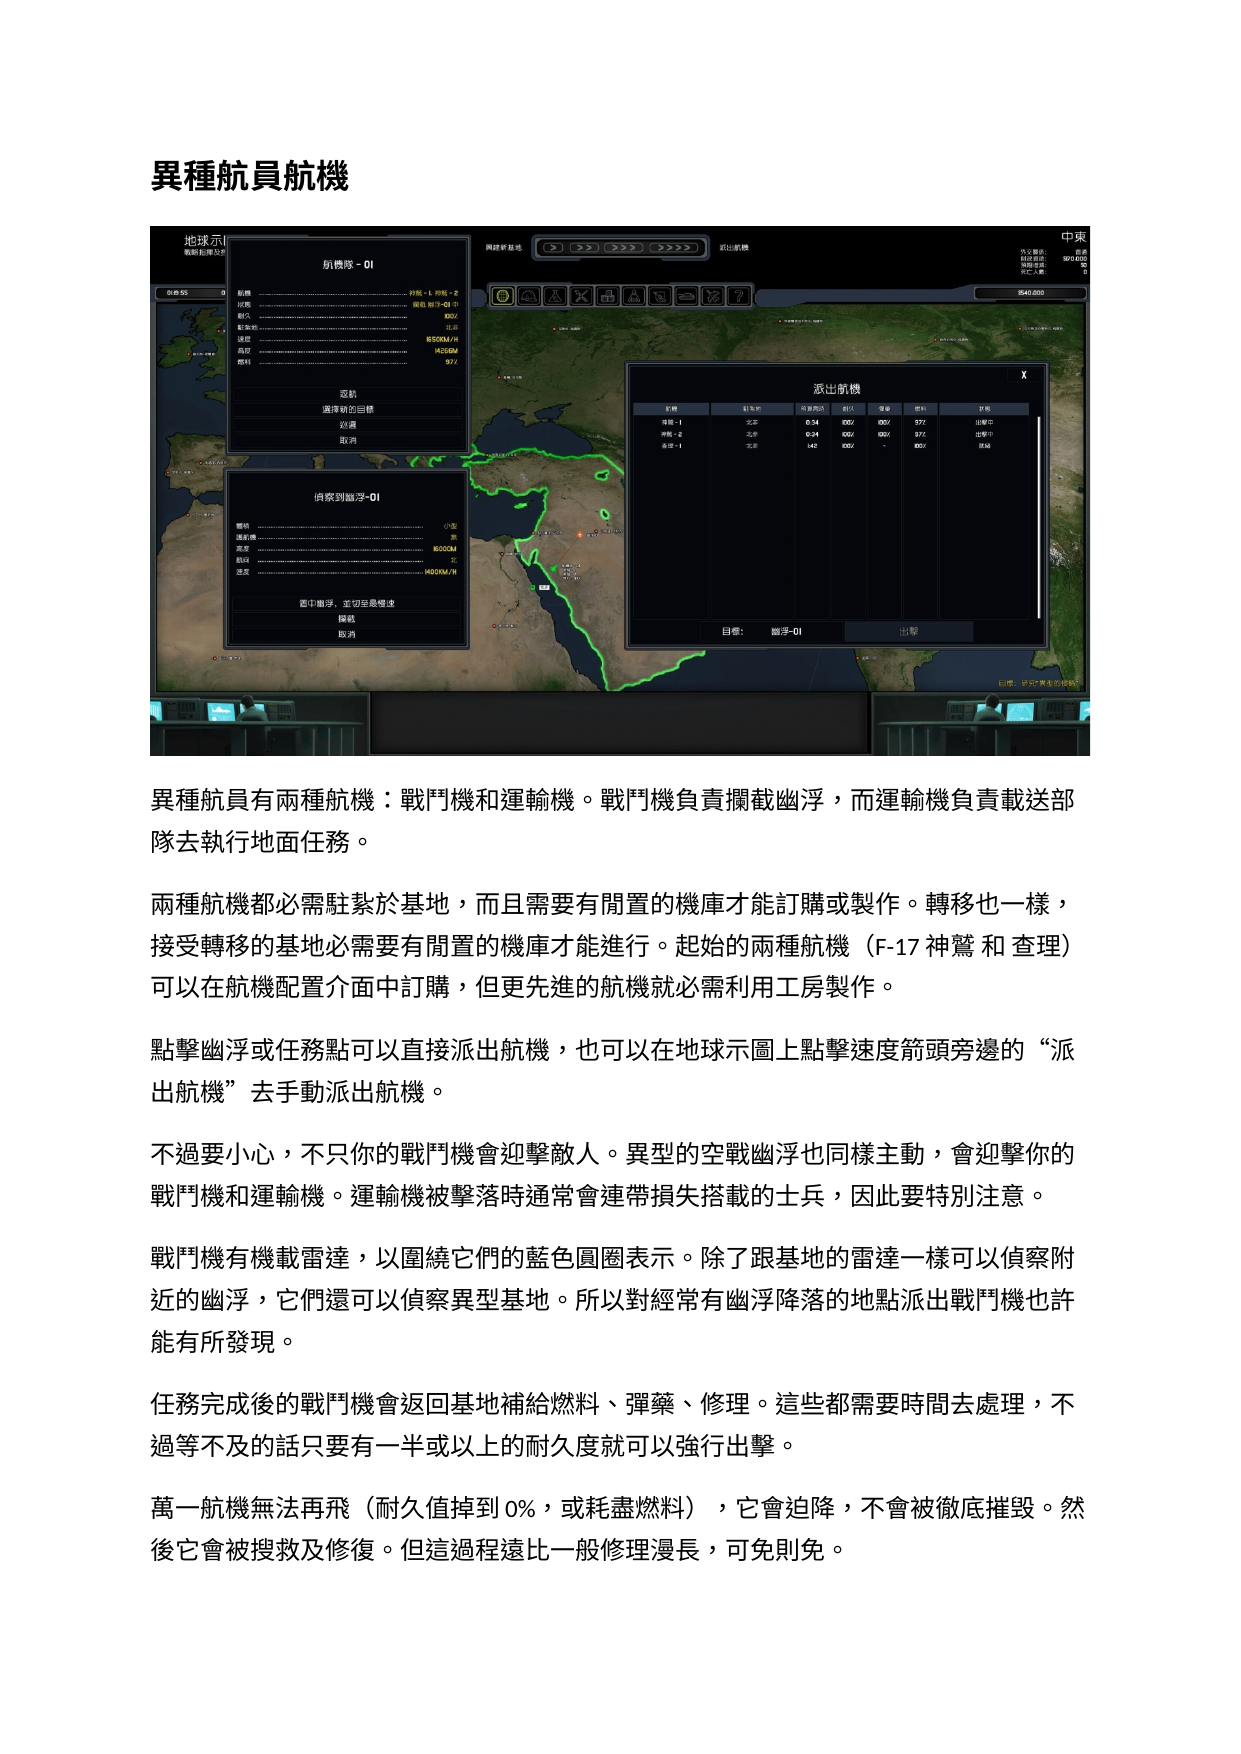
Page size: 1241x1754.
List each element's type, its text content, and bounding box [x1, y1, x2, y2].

text 萬一航機無法再飛（耐久值掉到0%，或耗盡燃料），它會迫降，不會被徹底摧毁。然後它會被搜救及修復。但這過程遠比一般修理漫長，可免則免。 [150, 1489, 1090, 1567]
text 任務完成後的戰鬥機會返回基地補給燃料、彈藥、修理。這些都需要時間去處理，不過等不及的話只要有一半或以上的耐久度就可以強行出擊。 [150, 1384, 1090, 1462]
text 異種航員有兩種航機：戰鬥機和運輸機。戰鬥機負責攔截幽浮，而運輸機負責載送部隊去執行地面任務。 [150, 780, 1090, 858]
subtitle 異種航員航機 [150, 150, 1090, 198]
picture [150, 226, 1091, 756]
text 戰鬥機有機載雷達，以圍繞它們的藍色圓圈表示。除了跟基地的雷達一樣可以偵察附近的幽浮，它們還可以偵察異型基地。所以對經常有幽浮降落的地點派出戰鬥機也許能有所發現。 [150, 1239, 1090, 1358]
text 不過要小心，不只你的戰鬥機會迎擊敵人。異型的空戰幽浮也同樣主動，會迎擊你的戰鬥機和運輸機。運輸機被擊落時通常會連帶損失搭載的士兵，因此要特別注意。 [150, 1134, 1090, 1212]
text 兩種航機都必需駐紥於基地，而且需要有閒置的機庫才能訂購或製作。轉移也一樣，接受轉移的基地必需要有閒置的機庫才能進行。起始的兩種航機（F-17 神鷲 和 查理）可以在航機配置介面中訂購，但更先進的航機就必需利用工房製作。 [150, 884, 1090, 1004]
text 點擊幽浮或任務點可以直接派出航機，也可以在地球示圖上點擊速度箭頭旁邊的“派出航機”去手動派出航機。 [150, 1030, 1090, 1108]
